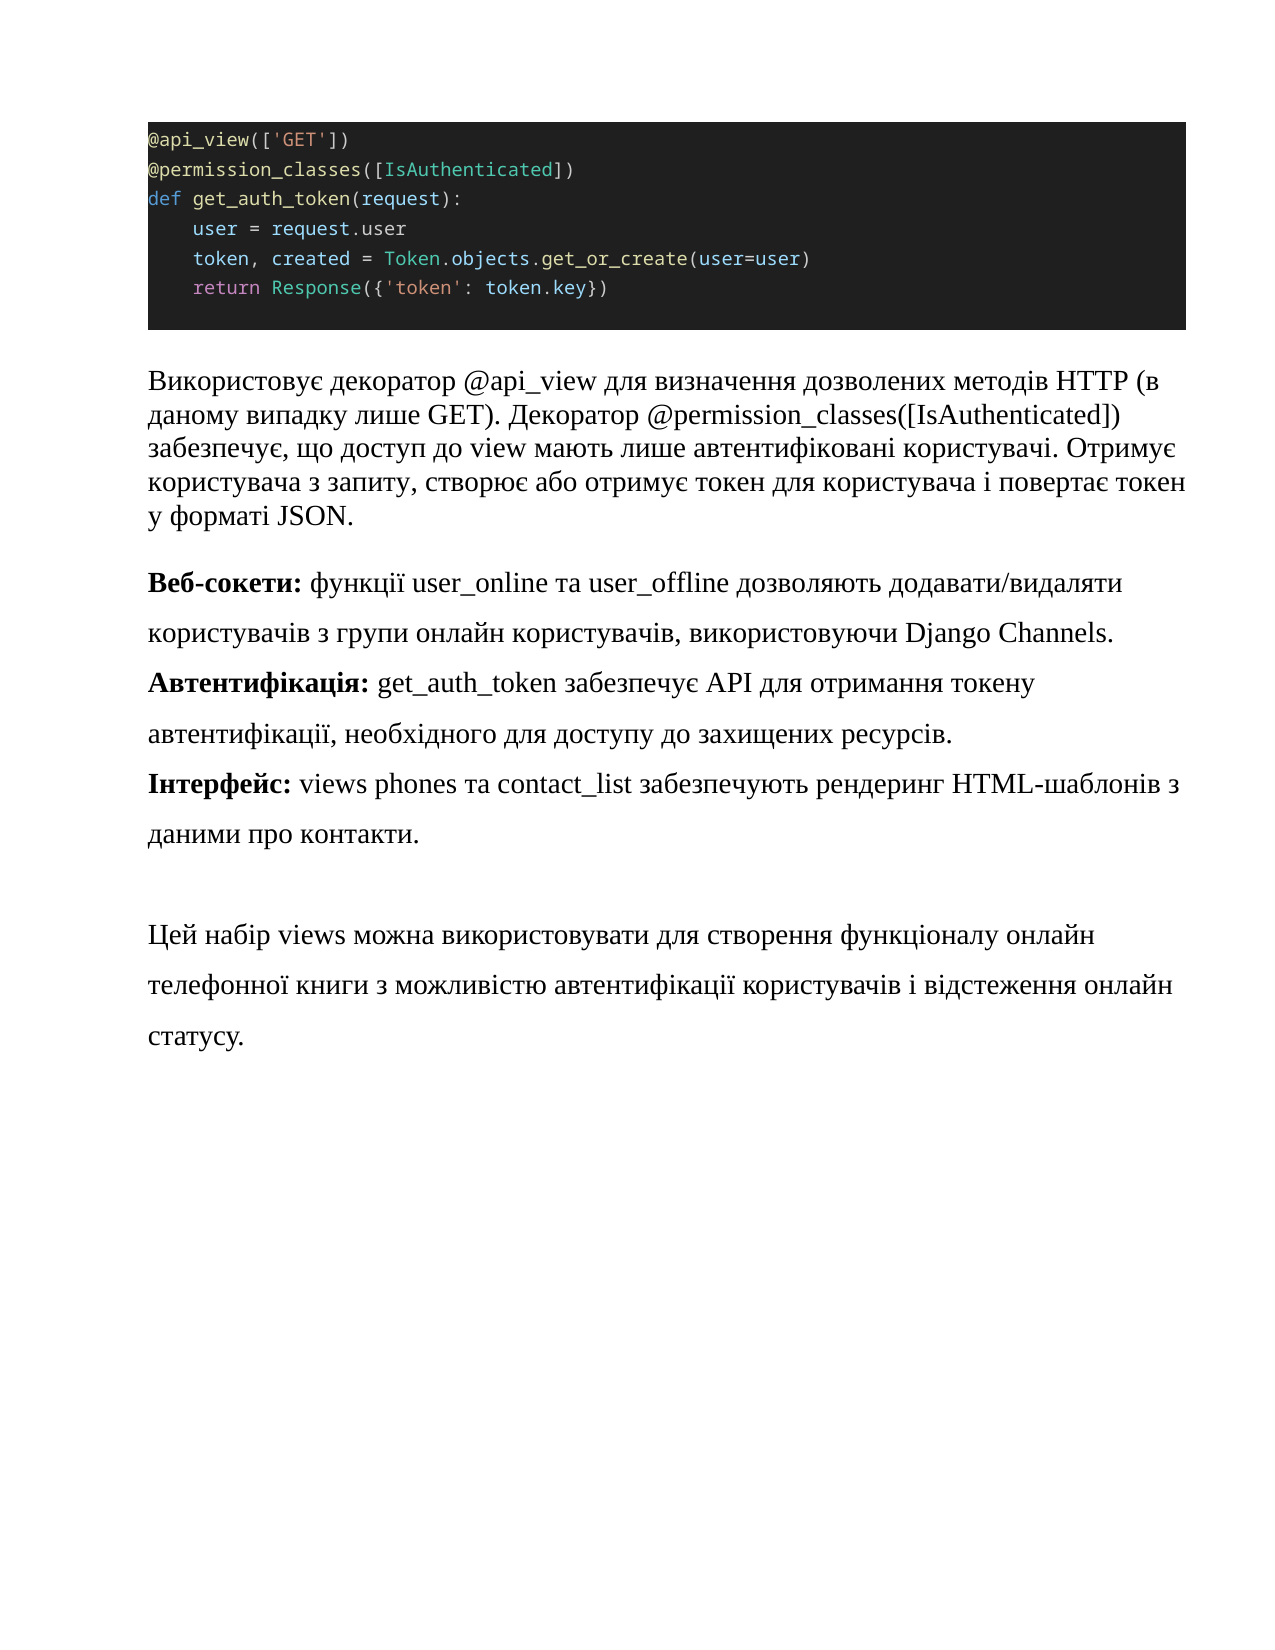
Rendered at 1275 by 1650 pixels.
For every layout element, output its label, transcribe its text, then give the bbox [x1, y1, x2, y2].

text Інтерфейс: views phones та contact_list забезпечують рендеринг HTML-шаблонів з даними про контакти. [148, 766, 1186, 850]
text user = request.user [148, 211, 1186, 241]
text Веб-сокети: функції user_online та user_offline дозволяють додавати/видаляти користувачів з групи онлайн користувачів, використовуючи Django Channels. [148, 565, 1186, 649]
text Цей набір views можна використовувати для створення функціоналу онлайн телефонної книги з можливістю автентифікації користувачів і відстеження онлайн статусу. [148, 917, 1186, 1051]
text return Response({'token': token.key}) [148, 271, 1186, 300]
text token, created = Token.objects.get_or_create(user=user) [148, 241, 1186, 271]
text def get_auth_token(request): [148, 181, 1186, 211]
text Автентифікація: get_auth_token забезпечує API для отримання токену автентифікації, необхідного для доступу до захищених ресурсів. [148, 665, 1186, 749]
text Використовує декоратор @api_view для визначення дозволених методів HTTP (в даному випадку лише GET). Декоратор @permission_classes([IsAuthenticated]) забезпечує, що доступ до view мають лише автентифіковані користувачі. Отримує користувача з запиту, створює або отримує токен для користувача і повертає токен у форматі JSON. [148, 363, 1186, 531]
text @permission_classes([IsAuthenticated]) [148, 152, 1186, 181]
text @api_view(['GET']) [148, 122, 1186, 152]
